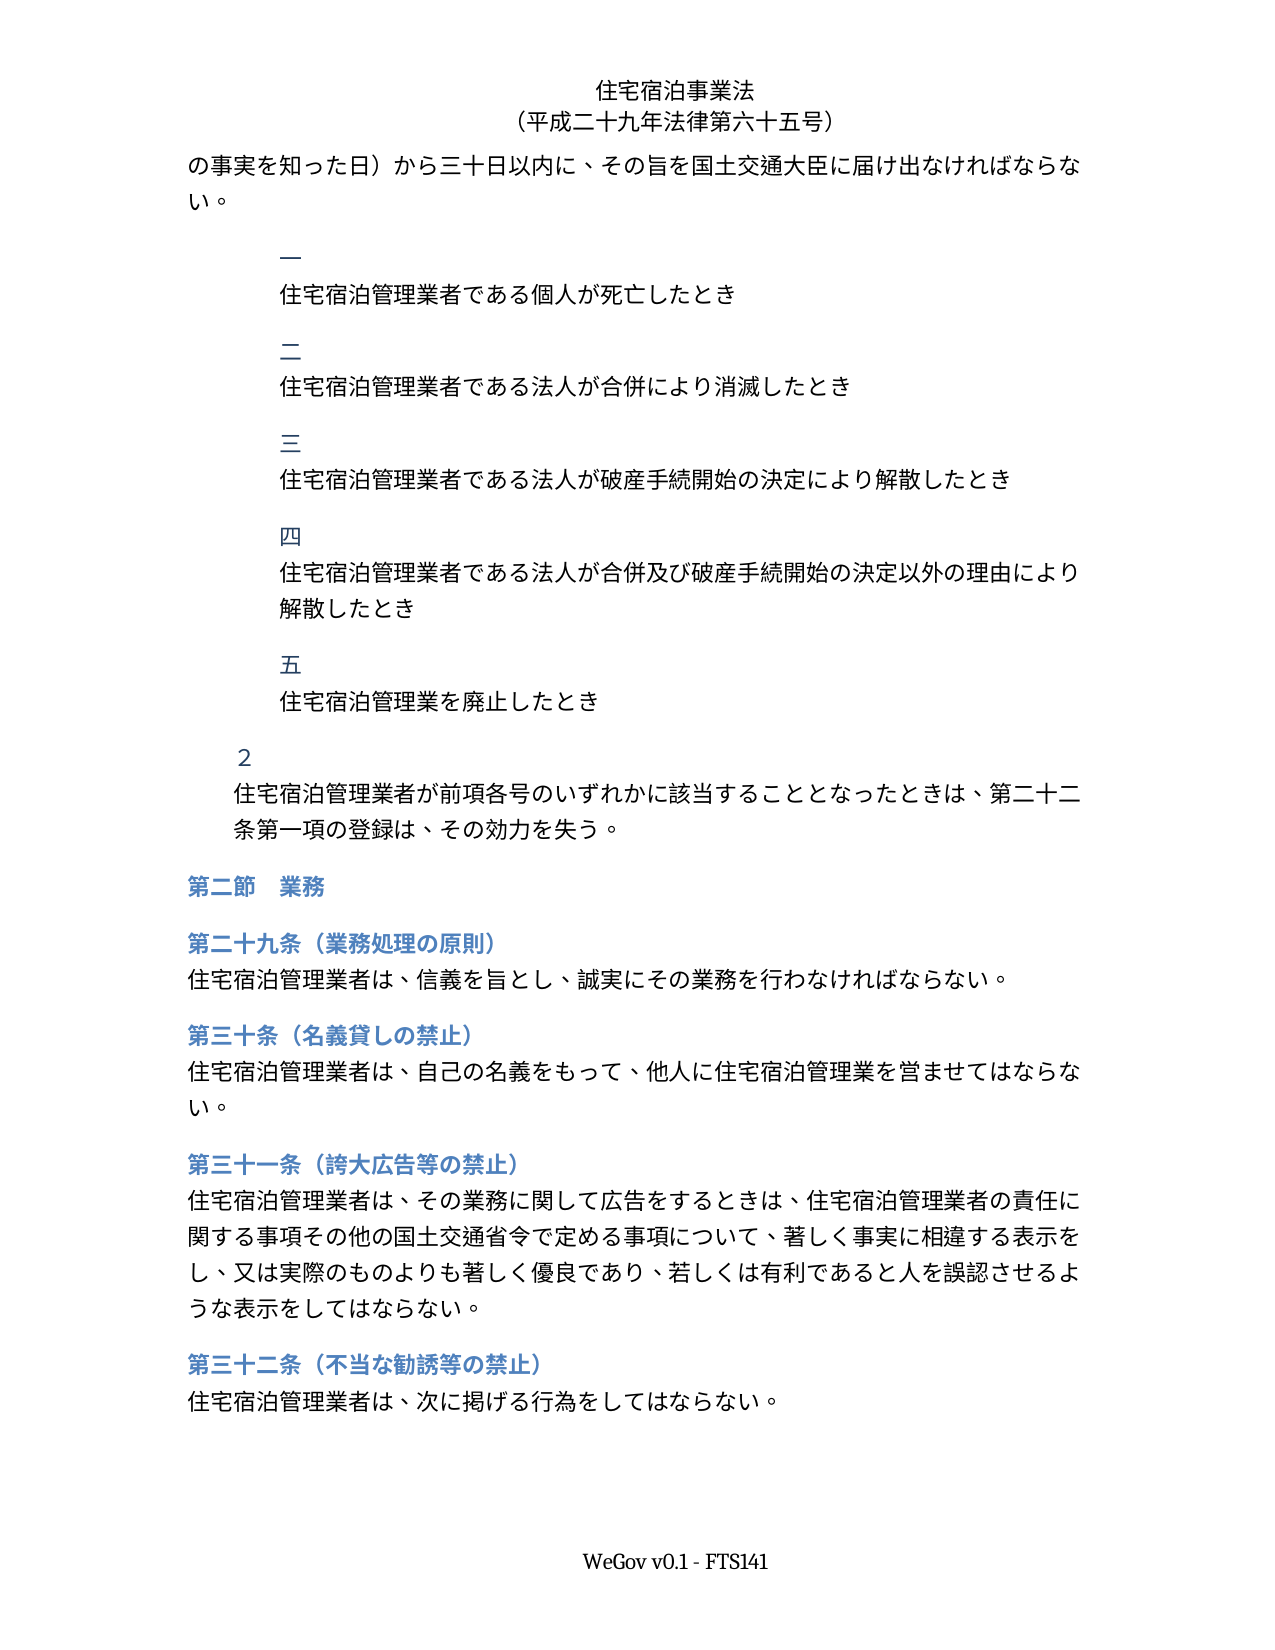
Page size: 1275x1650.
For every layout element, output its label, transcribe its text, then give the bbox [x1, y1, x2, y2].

text 住宅宿泊管理業者が次の各号のいずれかに該当することとなったときは、当該各号に定める者は、国土交通省令で定めるところにより、その日（第一号の場合にあっては、その事実を知った日）から三十日以内に、その旨を国土交通大臣に届け出なければならない。 [187, 150, 1087, 217]
subtitle 第二節 業務 [187, 871, 1087, 902]
text 住宅宿泊管理業者は、次に掲げる行為をしてはならない。 [187, 1385, 1087, 1417]
subtitle 四 [279, 521, 1087, 552]
text 住宅宿泊管理業者は、自己の名義をもって、他人に住宅宿泊管理業を営ませてはならない。 [187, 1056, 1087, 1123]
text 住宅宿泊管理業者である法人が合併及び破産手続開始の決定以外の理由により解散したとき [279, 557, 1087, 624]
text 住宅宿泊管理業者は、その業務に関して広告をするときは、住宅宿泊管理業者の責任に関する事項その他の国土交通省令で定める事項について、著しく事実に相違する表示をし、又は実際のものよりも著しく優良であり、若しくは有利であると人を誤認させるような表示をしてはならない。 [187, 1185, 1087, 1324]
text 住宅宿泊管理業者が前項各号のいずれかに該当することとなったときは、第二十二条第一項の登録は、その効力を失う。 [233, 778, 1087, 845]
text 住宅宿泊管理業者である法人が合併により消滅したとき [279, 371, 1087, 403]
subtitle 第三十条（名義貸しの禁止） [187, 1020, 1087, 1052]
subtitle 一 [279, 243, 1087, 274]
subtitle 五 [279, 649, 1087, 681]
text 住宅宿泊管理業者は、信義を旨とし、誠実にその業務を行わなければならない。 [187, 963, 1087, 995]
text 住宅宿泊管理業を廃止したとき [279, 685, 1087, 717]
subtitle 第三十一条（誇大広告等の禁止） [187, 1149, 1087, 1180]
subtitle 三 [279, 428, 1087, 459]
text 住宅宿泊管理業者である個人が死亡したとき [279, 279, 1087, 310]
subtitle 第三十二条（不当な勧誘等の禁止） [187, 1349, 1087, 1381]
text 住宅宿泊管理業者である法人が破産手続開始の決定により解散したとき [279, 464, 1087, 495]
subtitle ２ [233, 742, 1087, 773]
subtitle 二 [279, 335, 1087, 367]
subtitle 第二十九条（業務処理の原則） [187, 928, 1087, 959]
